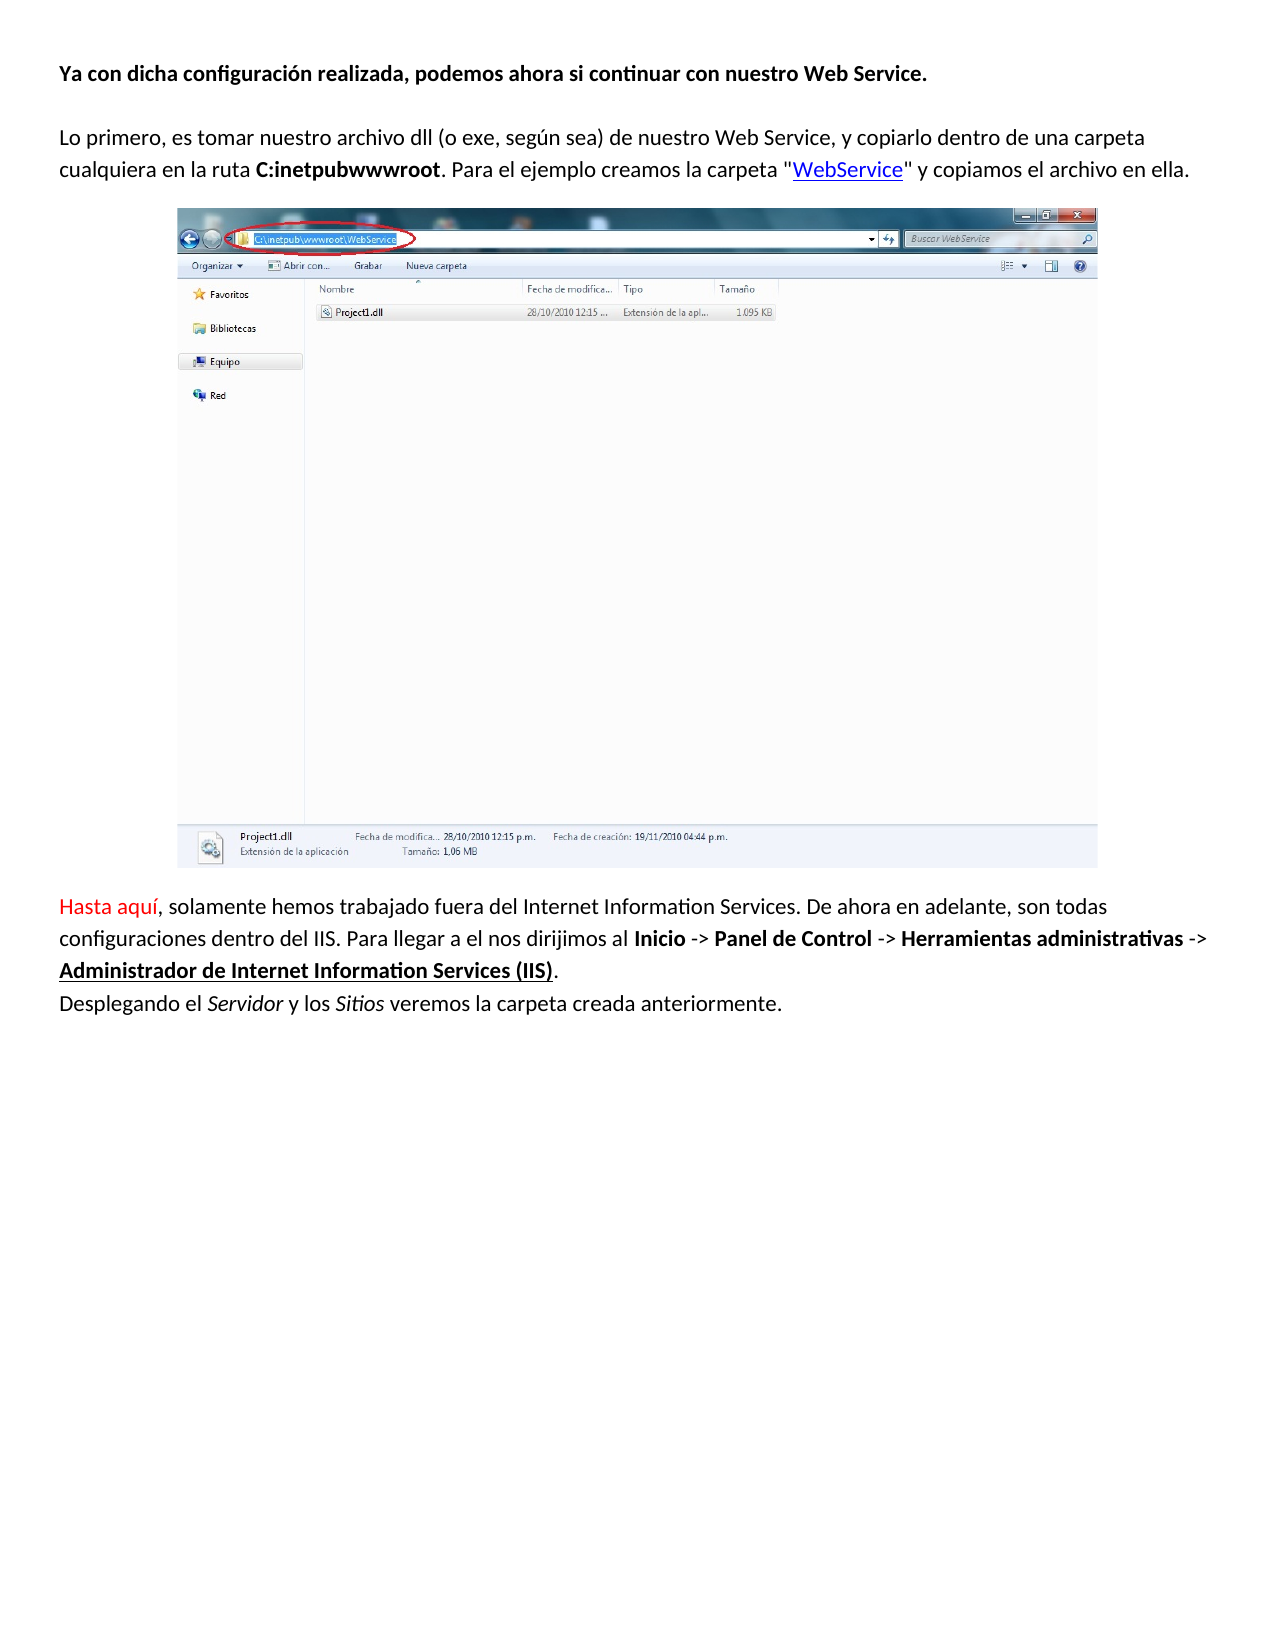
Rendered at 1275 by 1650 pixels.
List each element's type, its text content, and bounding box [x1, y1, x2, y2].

text Hasta aquí, solamente hemos trabajado fuera del Internet Information Services. De ahora en adelante, son todas configuraciones dentro del IIS. Para llegar a el nos dirijimos al Inicio -> Panel de Control -> Herramientas administrativas -> Administrador de Internet Information Services (IIS). Desplegando el Servidor y los Sitios veremos la carpeta creada anteriormente. [59, 892, 1216, 1017]
picture [177, 208, 1098, 868]
text Ya con dicha configuración realizada, podemos ahora si continuar con nuestro Web Service. Lo primero, es tomar nuestro archivo dll (o exe, según sea) de nuestro Web Service, y copiarlo dentro de una carpeta cualquiera en la ruta C:inetpubwwwroot. Para el ejemplo creamos la carpeta "WebService" y copiamos el archivo en ella. [59, 59, 1216, 184]
